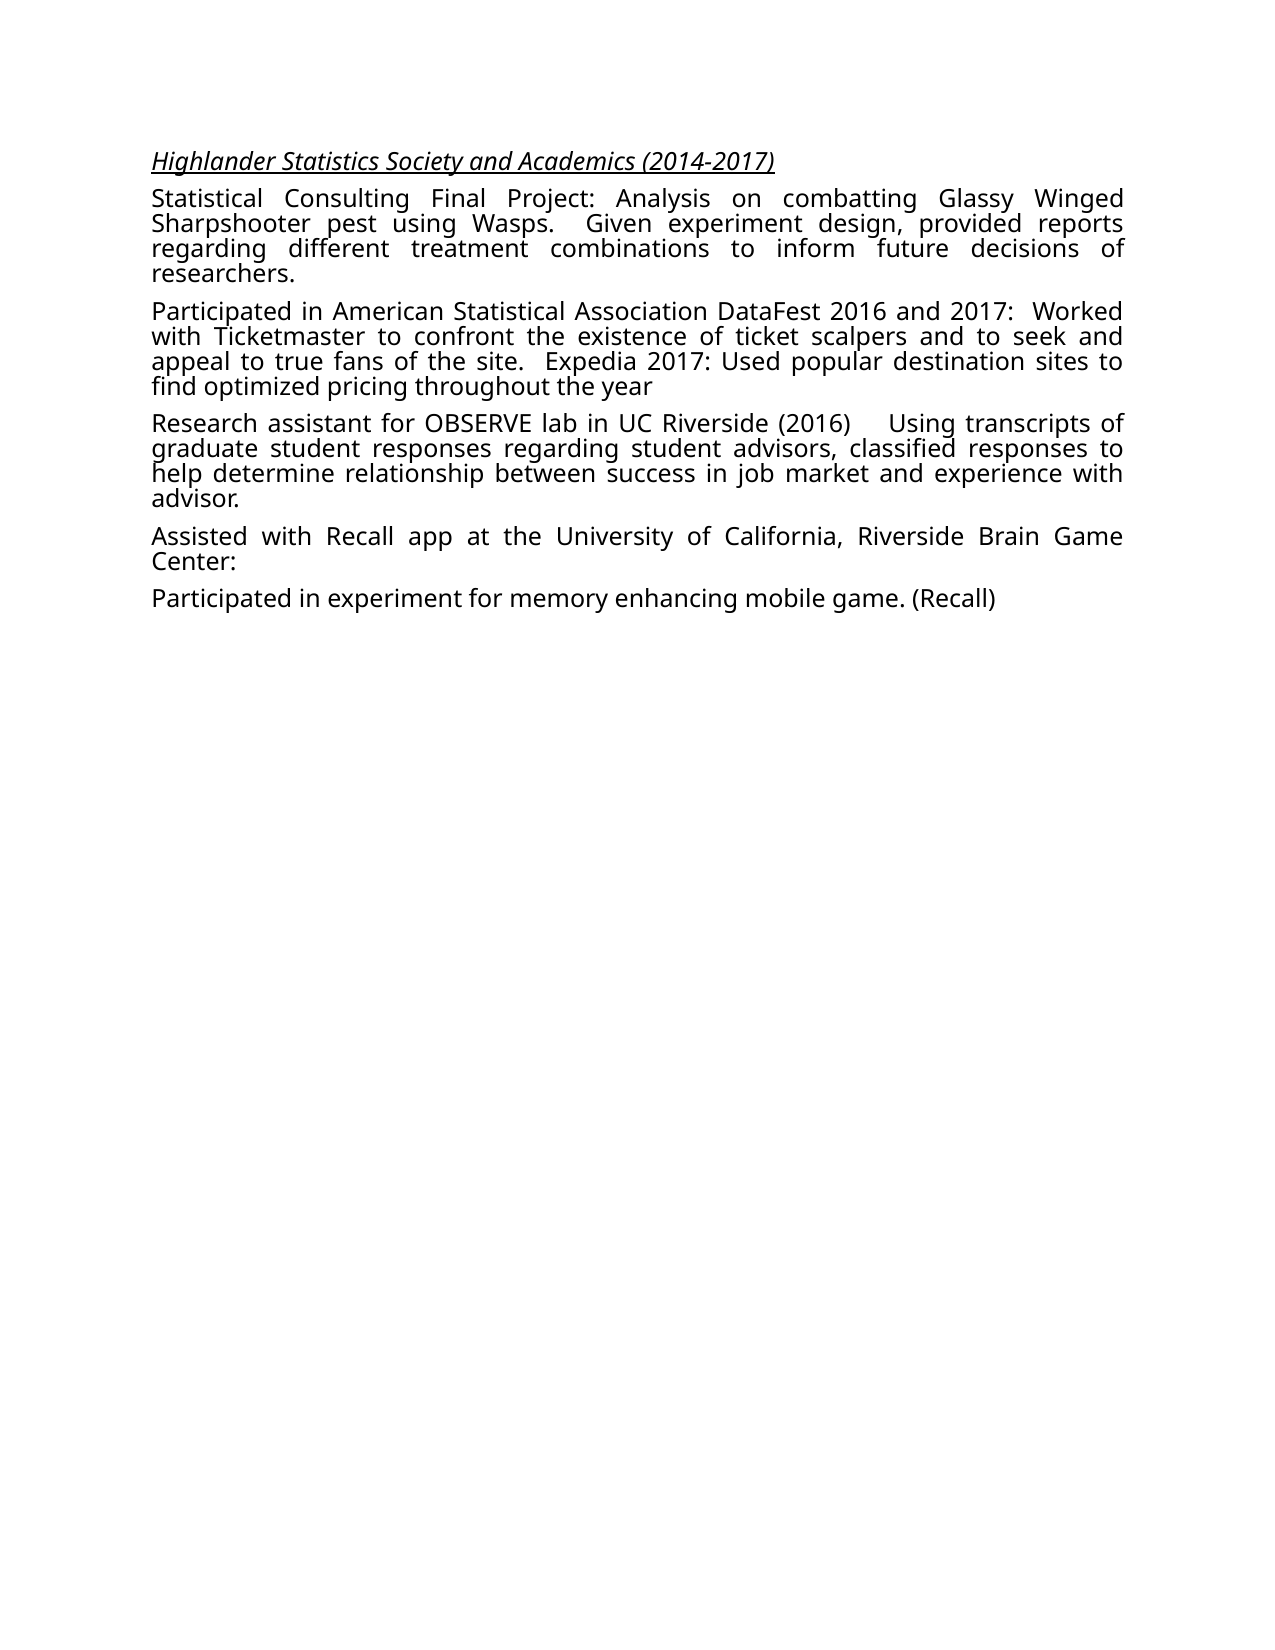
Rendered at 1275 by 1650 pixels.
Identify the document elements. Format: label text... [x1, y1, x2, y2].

text Participated in American Statistical Association DataFest 2016 and 2017: Worked with Ticketmaster to confront the existence of ticket scalpers and to seek and appeal to true fans of the site. Expedia 2017: Used popular destination sites to find optimized pricing throughout the year [151, 300, 1125, 400]
text Highlander Statistics Society and Academics (2014-2017) [151, 150, 1125, 175]
text Assisted with Recall app at the University of California, Riverside Brain Game Center: [151, 525, 1125, 575]
text Research assistant for OBSERVE lab in UC Riverside (2016) Using transcripts of graduate student responses regarding student advisors, classified responses to help determine relationship between success in job market and experience with advisor. [151, 412, 1125, 512]
text Statistical Consulting Final Project: Analysis on combatting Glassy Winged Sharpshooter pest using Wasps. Given experiment design, provided reports regarding different treatment combinations to inform future decisions of researchers. [151, 187, 1125, 287]
text Participated in experiment for memory enhancing mobile game. (Recall) [151, 587, 1125, 612]
